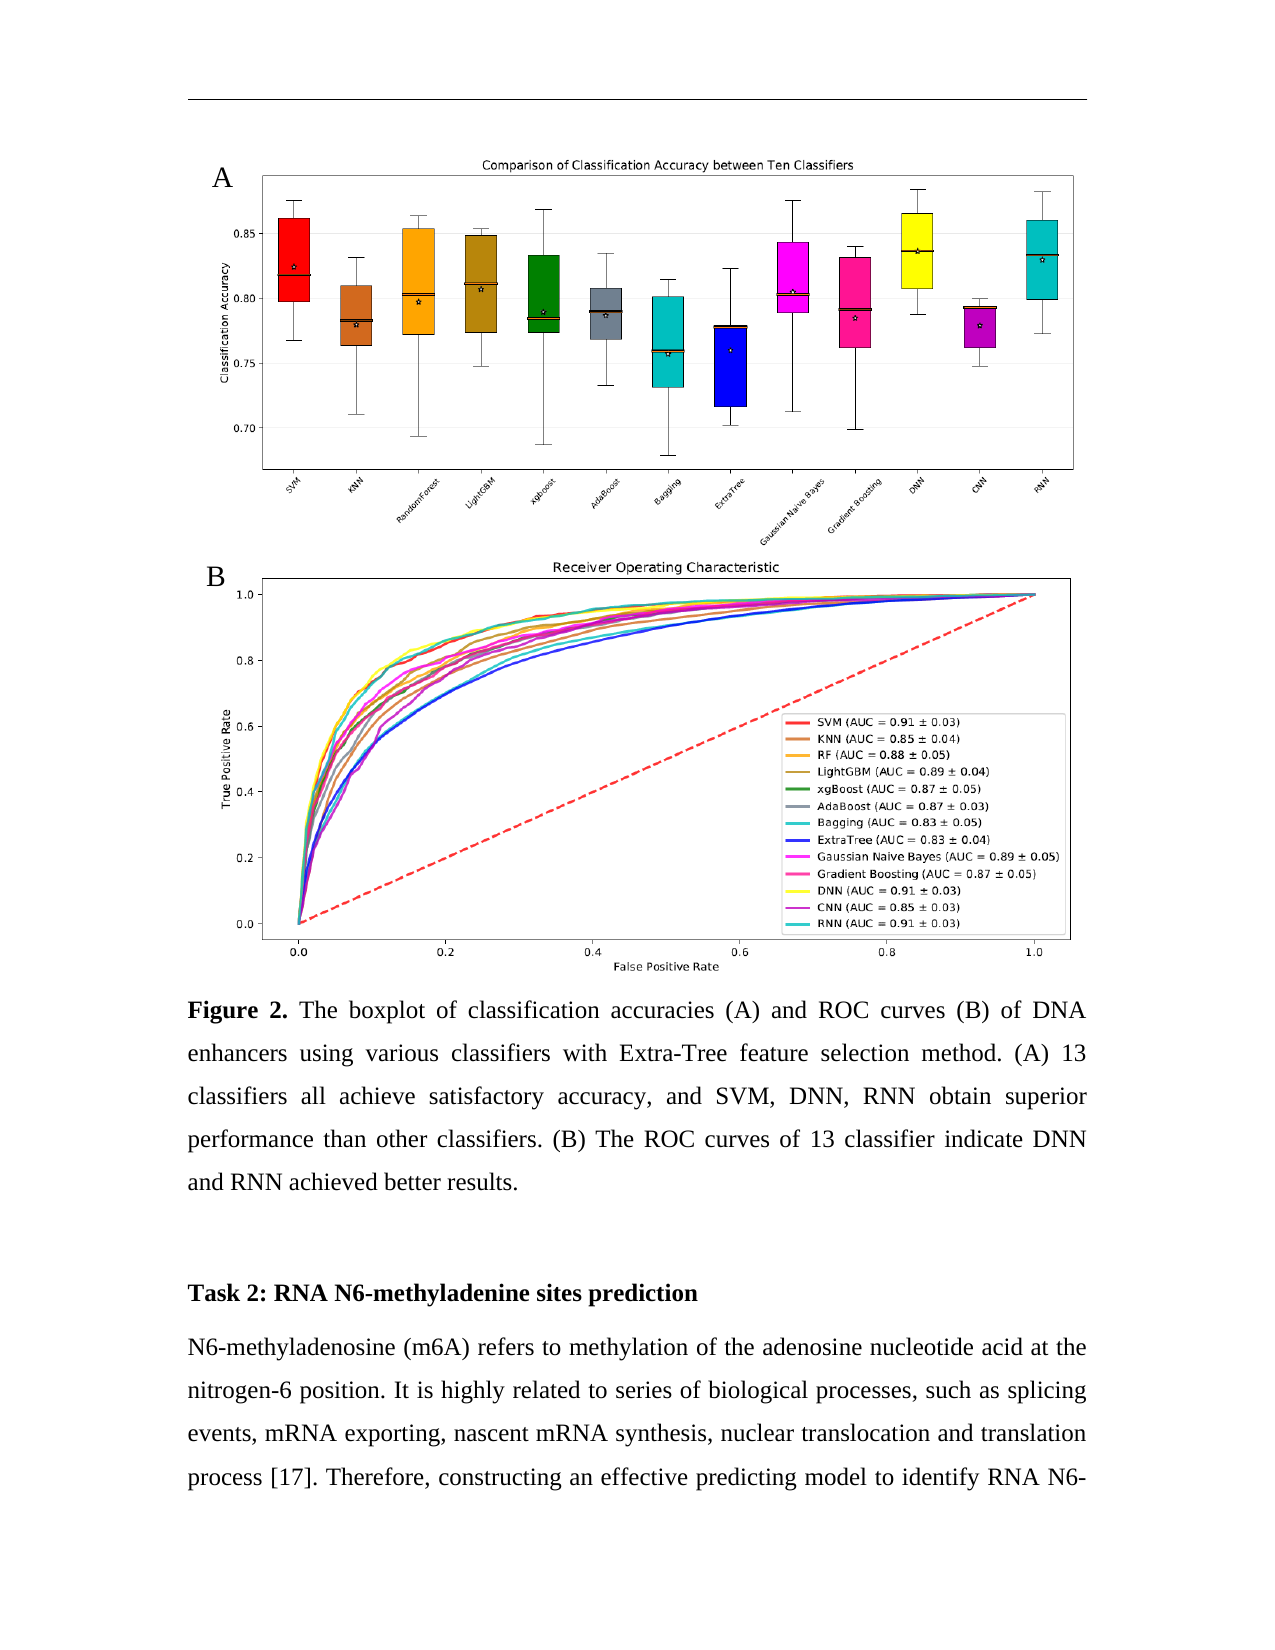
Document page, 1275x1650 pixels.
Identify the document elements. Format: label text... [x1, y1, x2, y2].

subtitle Task 2: RNA N6-methyladenine sites prediction [187, 1278, 1087, 1307]
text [187, 1332, 1087, 1490]
text Figure 2. The boxplot of classification accuracies (A) and ROC curves (B) of DNA enhancers using various classifiers with Extra-Tree feature selection method. (A) 13 classifiers all achieve satisfactory accuracy, and SVM, DNN, RNN obtain superior performance than other classifiers. (B) The ROC curves of 13 classifier indicate DNN and RNN achieved better results. [187, 995, 1087, 1196]
